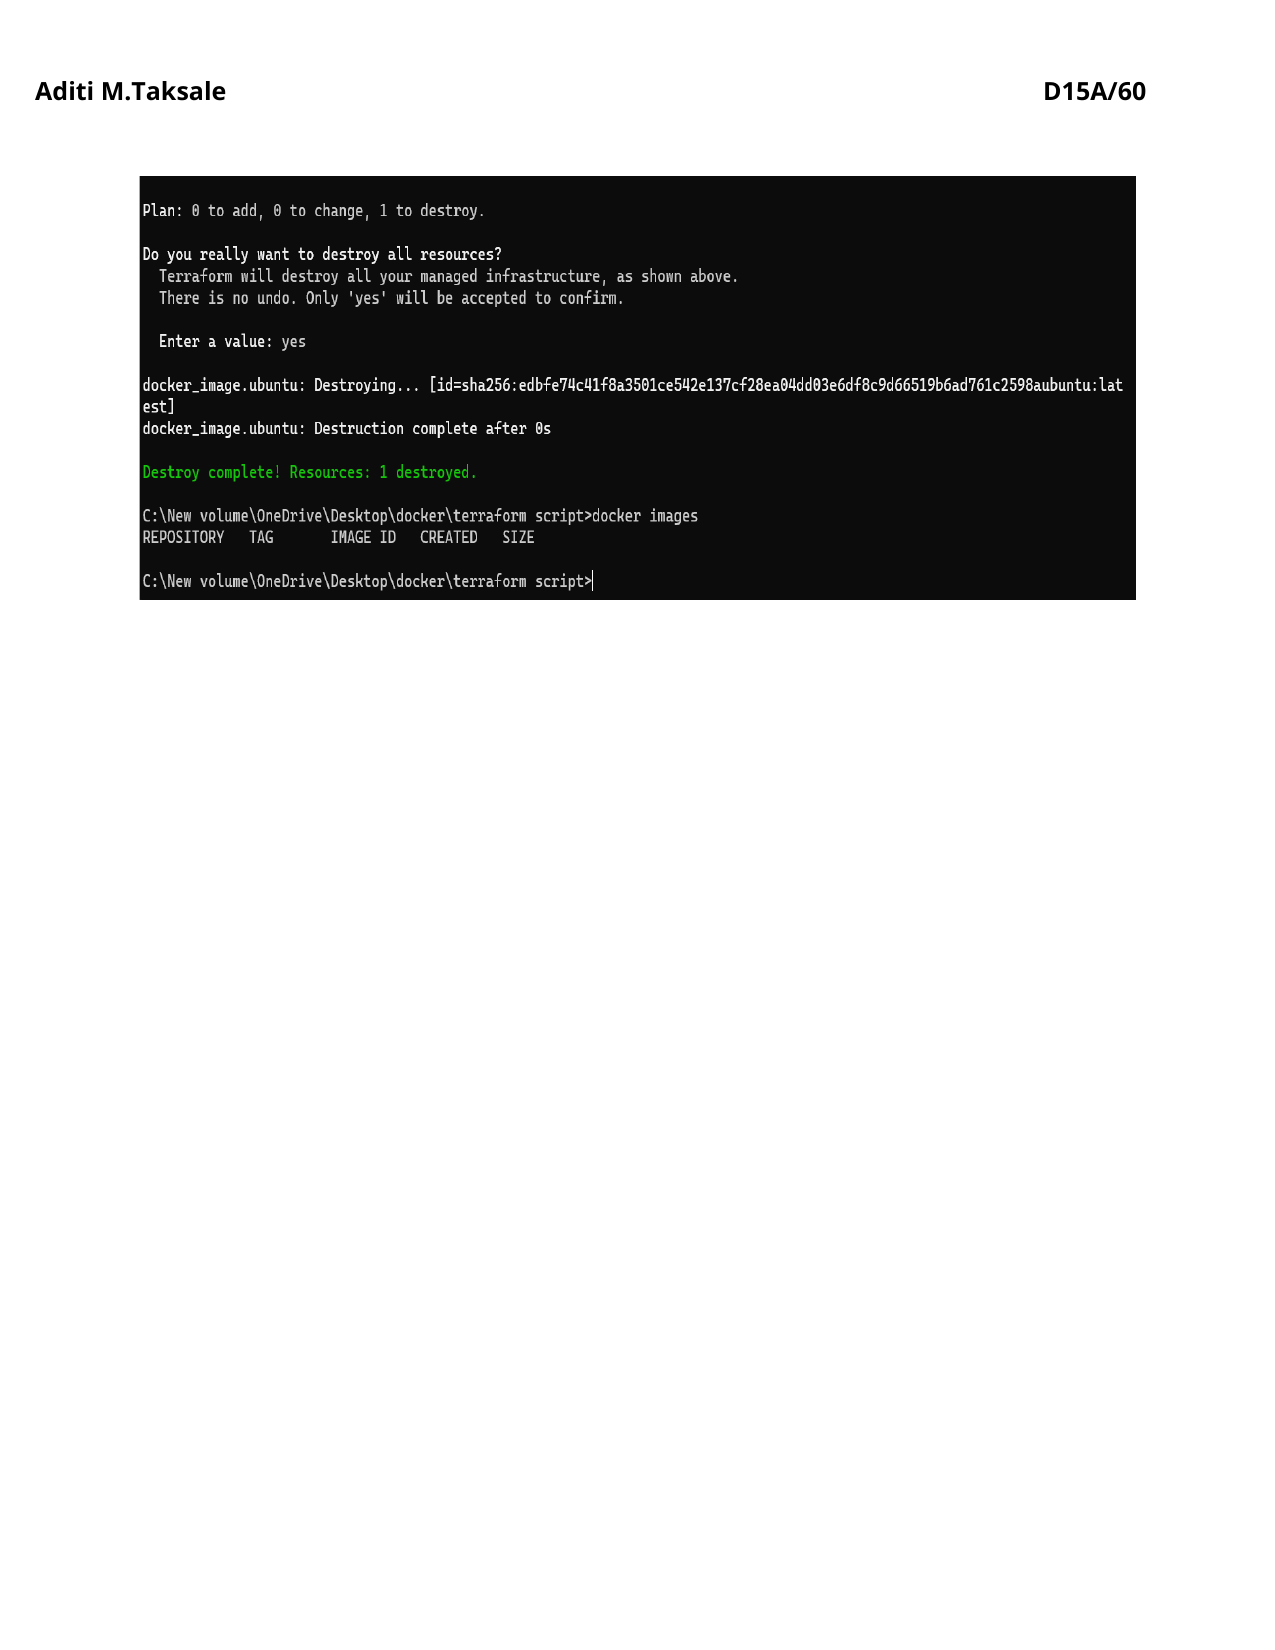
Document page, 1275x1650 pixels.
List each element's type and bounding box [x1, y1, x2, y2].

picture [139, 176, 1136, 600]
